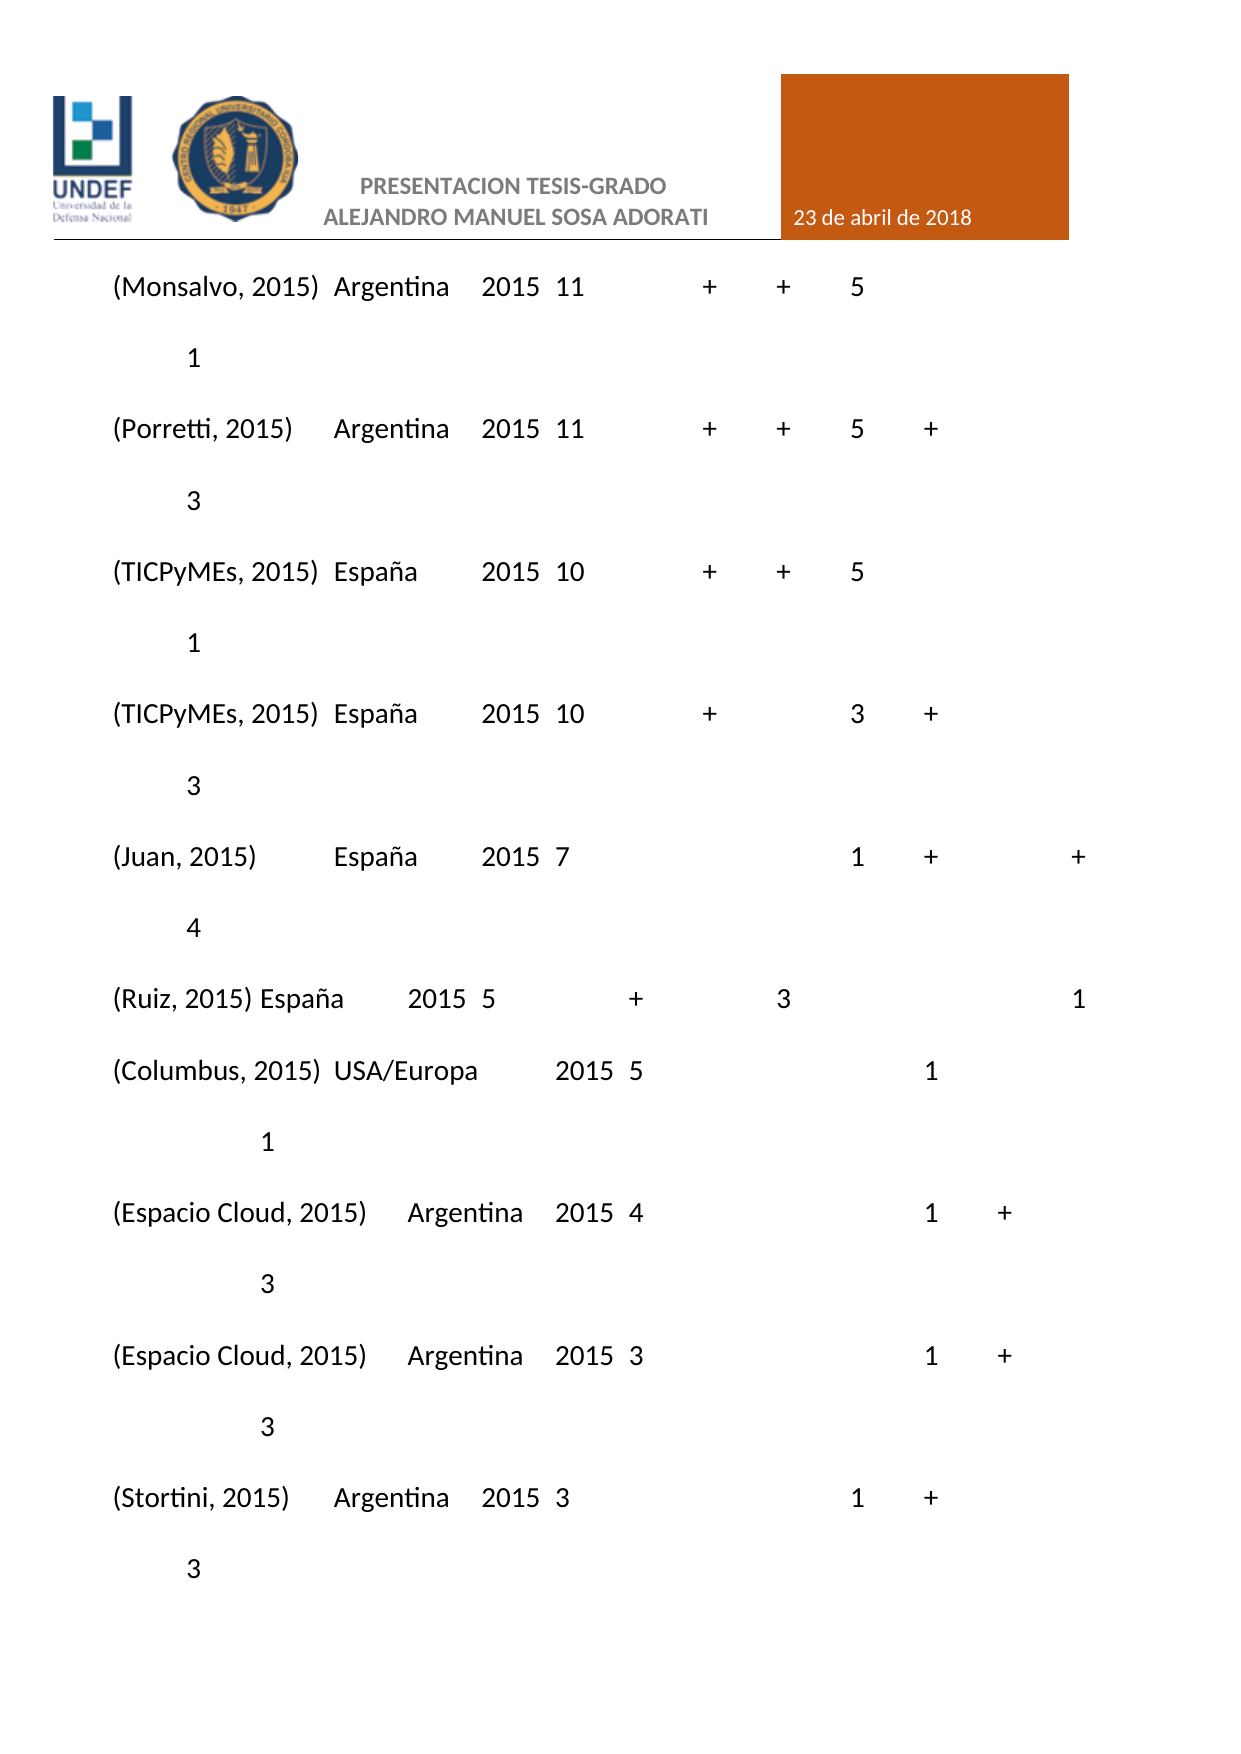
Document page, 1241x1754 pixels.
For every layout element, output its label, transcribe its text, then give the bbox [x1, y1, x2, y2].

text (Ruiz, 2015) España 2015 5 + 3 1 [112, 980, 1128, 1016]
text (Porretti, 2015) Argentina 2015 11 + + 5 + 3 [112, 410, 1128, 517]
text (Espacio Cloud, 2015) Argentina 2015 3 1 + 3 [112, 1337, 1128, 1443]
text (TICPyMEs, 2015) España 2015 10 + + 5 1 [112, 553, 1128, 660]
text (Espacio Cloud, 2015) Argentina 2015 4 1 + 3 [112, 1194, 1128, 1301]
text (Monsalvo, 2015) Argentina 2015 11 + + 5 1 [112, 268, 1128, 375]
text (Juan, 2015) España 2015 7 1 + + 4 [112, 838, 1128, 945]
text (Stortini, 2015) Argentina 2015 3 1 + 3 [112, 1479, 1128, 1586]
text (Columbus, 2015) USA/Europa 2015 5 1 1 [112, 1052, 1128, 1158]
text (TICPyMEs, 2015) España 2015 10 + 3 + 3 [112, 695, 1128, 802]
picture [52, 96, 299, 222]
